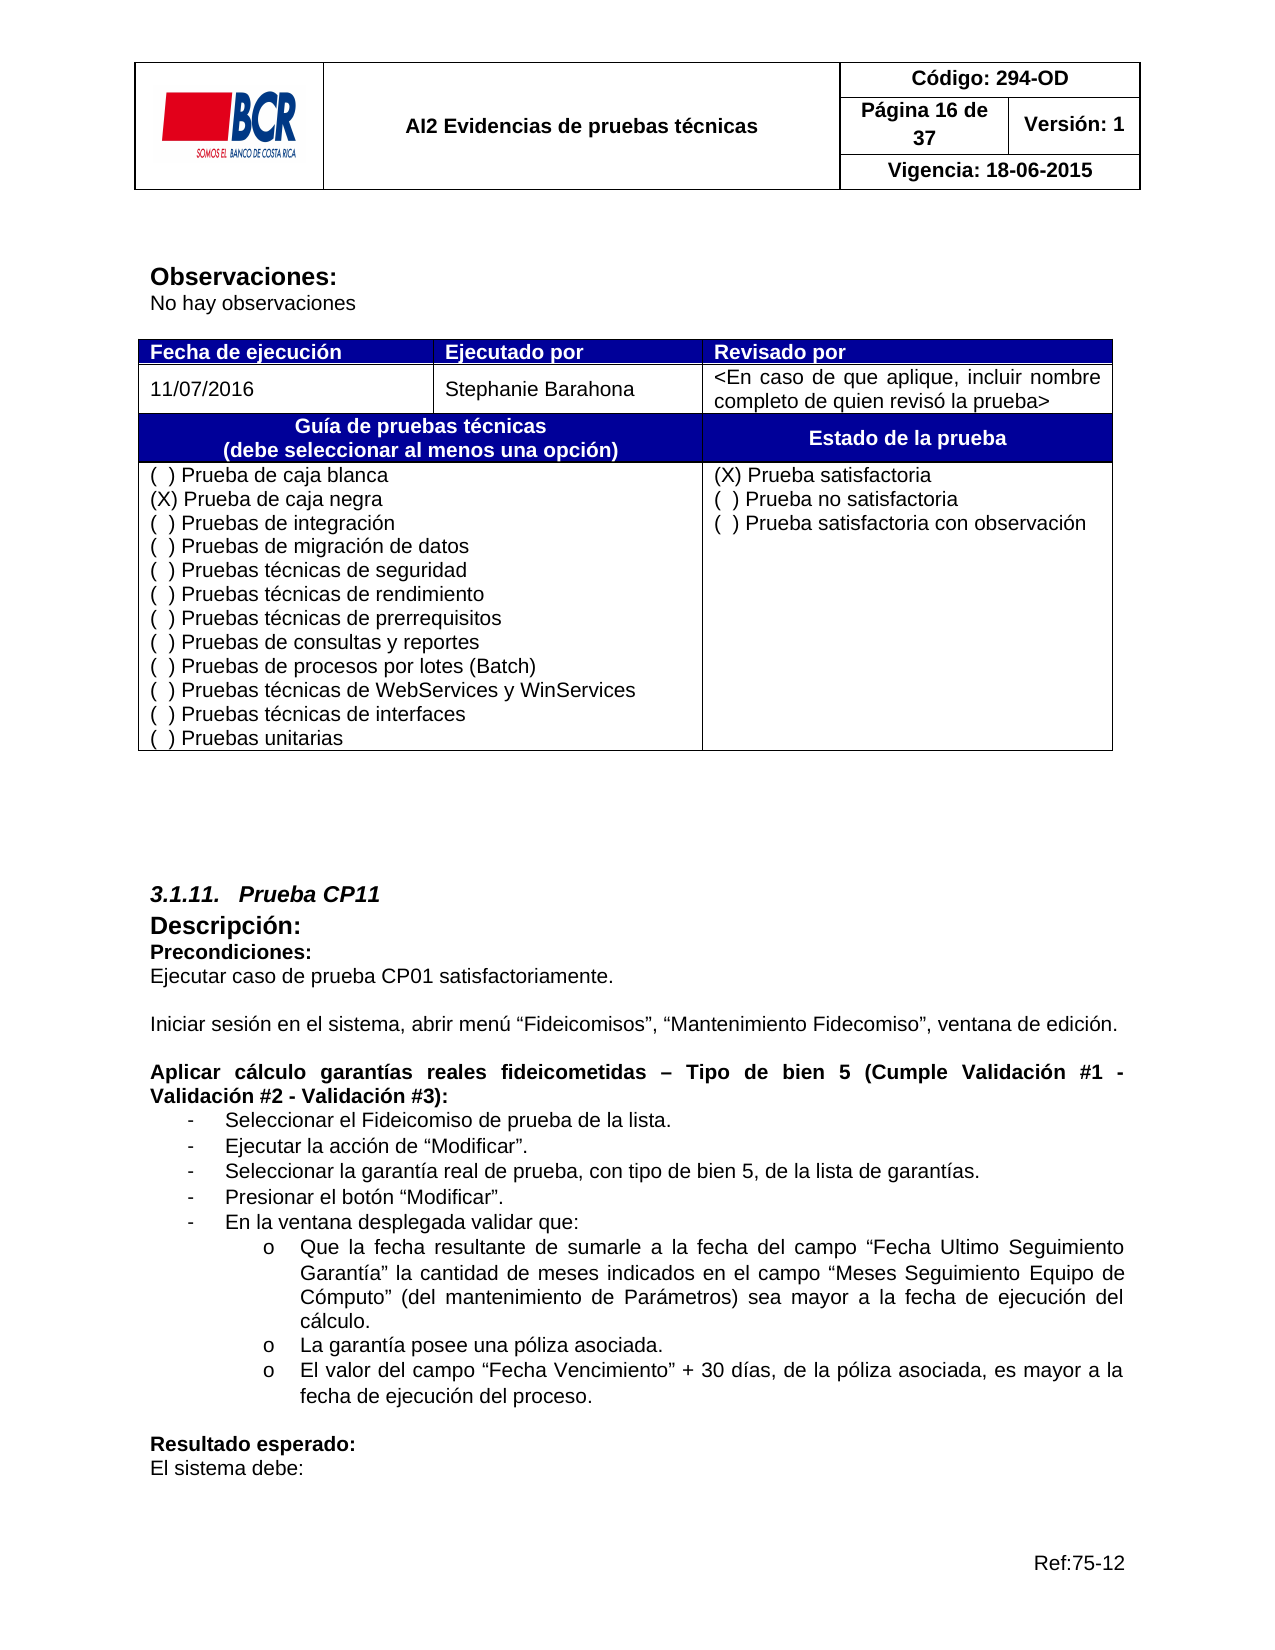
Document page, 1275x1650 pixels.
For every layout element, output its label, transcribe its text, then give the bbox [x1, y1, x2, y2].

text Precondiciones: [150, 940, 1125, 964]
table_cell (X) Prueba satisfactoria ( ) Prueba no satisfactoria ( ) Prueba satisfactoria con observación [703, 463, 1112, 750]
table_header Ejecutado por [434, 340, 702, 363]
list Presionar el botón “Modificar”. [187, 1184, 1125, 1209]
text Iniciar sesión en el sistema, abrir menú “Fideicomisos”, “Mantenimiento Fidecomiso”, ventana de edición. [150, 1012, 1125, 1036]
list Seleccionar el Fideicomiso de prueba de la lista. [187, 1108, 1125, 1133]
list Ejecutar la acción de “Modificar”. [187, 1133, 1125, 1158]
table_cell 11/07/2016 [139, 365, 433, 412]
table_header Revisado por [703, 340, 1112, 363]
list La garantía posee una póliza asociada. [262, 1332, 1125, 1358]
table_cell ( ) Prueba de caja blanca (X) Prueba de caja negra ( ) Pruebas de integración ( ) Pruebas de migración de datos ( ) Pruebas técnicas de seguridad ( ) Pruebas técnicas de rendimiento ( ) Pruebas técnicas de prerrequisitos ( ) Pruebas de consultas y reportes ( ) Pruebas de procesos por lotes (Batch) ( ) Pruebas técnicas de WebServices y WinServices ( ) Pruebas técnicas de interfaces ( ) Pruebas unitarias [139, 463, 702, 750]
text No hay observaciones [150, 291, 1125, 314]
table_cell Guía de pruebas técnicas (debe seleccionar al menos una opción) [139, 414, 702, 461]
list Que la fecha resultante de sumarle a la fecha del campo “Fecha Ultimo Seguimiento Garantía” la cantidad de meses indicados en el campo “Meses Seguimiento Equipo de Cómputo” (del mantenimiento de Parámetros) sea mayor a la fecha de ejecución del cálculo. [262, 1235, 1125, 1332]
list En la ventana desplegada validar que: [187, 1209, 1125, 1235]
text Resultado esperado: [150, 1432, 1125, 1456]
table_cell Estado de la prueba [703, 414, 1112, 461]
text Ejecutar caso de prueba CP01 satisfactoriamente. [150, 964, 1125, 988]
list Seleccionar la garantía real de prueba, con tipo de bien 5, de la lista de garantías. [187, 1158, 1125, 1184]
list El valor del campo “Fecha Vencimiento” + 30 días, de la póliza asociada, es mayor a la fecha de ejecución del proceso. [262, 1358, 1125, 1408]
text Descripción: [150, 911, 1125, 940]
text Observaciones: [150, 262, 1125, 291]
table_header Fecha de ejecución [139, 340, 433, 363]
text El sistema debe: [150, 1456, 1125, 1480]
table_cell Stephanie Barahona [434, 365, 702, 412]
text Aplicar cálculo garantías reales fideicometidas – Tipo de bien 5 (Cumple Validación #1 - Validación #2 - Validación #3): [150, 1060, 1125, 1108]
table_cell <En caso de que aplique, incluir nombre completo de quien revisó la prueba> [703, 365, 1112, 412]
picture [152, 85, 306, 163]
subtitle Prueba CP11 [150, 881, 1125, 907]
